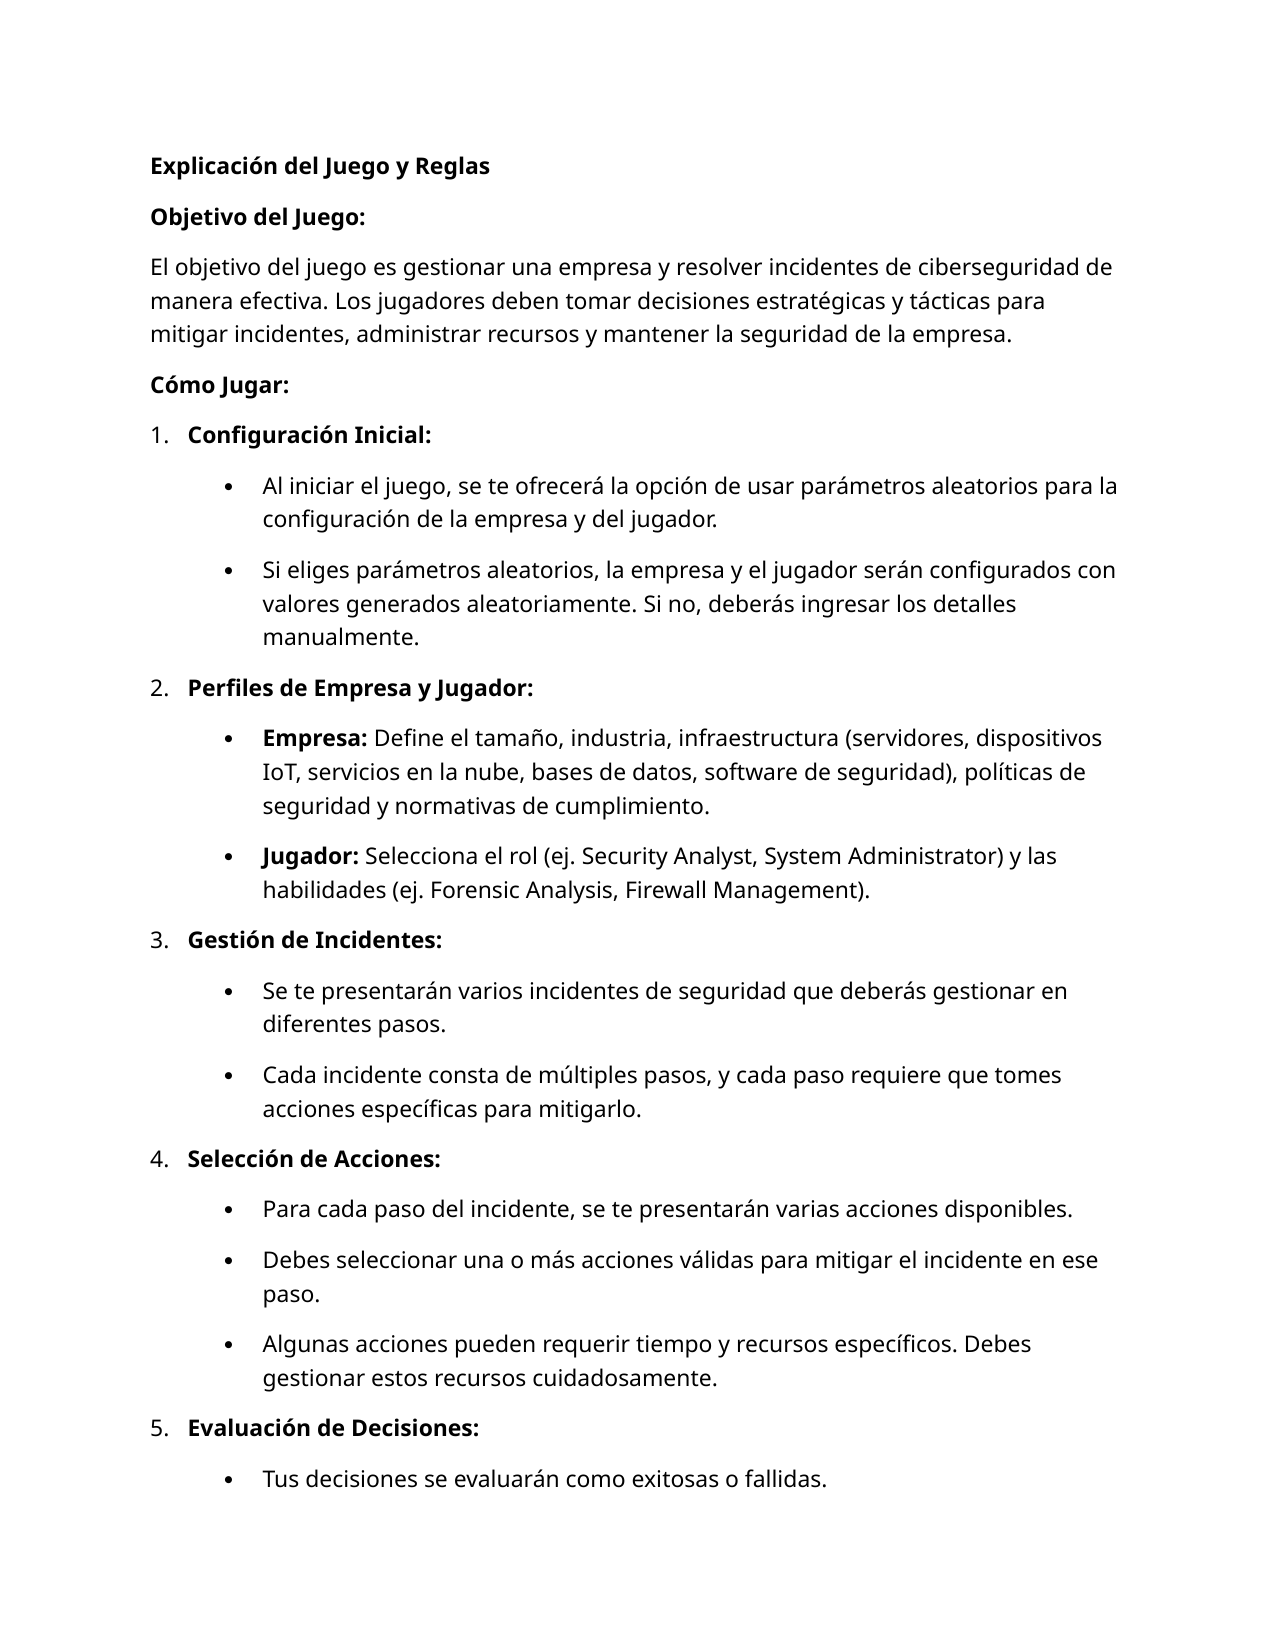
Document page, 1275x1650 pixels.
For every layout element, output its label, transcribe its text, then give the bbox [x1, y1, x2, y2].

text Objetivo del Juego: [150, 200, 1125, 232]
list Se te presentarán varios incidentes de seguridad que deberás gestionar en diferentes pasos. [225, 974, 1125, 1039]
list Perfiles de Empresa y Jugador: [150, 672, 1125, 703]
list Debes seleccionar una o más acciones válidas para mitigar el incidente en ese paso. [225, 1244, 1125, 1309]
list Evaluación de Decisiones: [150, 1412, 1125, 1443]
list Empresa: Define el tamaño, industria, infraestructura (servidores, dispositivos IoT, servicios en la nube, bases de datos, software de seguridad), políticas de seguridad y normativas de cumplimiento. [225, 722, 1125, 821]
list Configuración Inicial: [150, 419, 1125, 450]
list Selección de Acciones: [150, 1143, 1125, 1174]
list Al iniciar el juego, se te ofrecerá la opción de usar parámetros aleatorios para la configuración de la empresa y del jugador. [225, 469, 1125, 534]
text Explicación del Juego y Reglas [150, 150, 1125, 181]
text Cómo Jugar: [150, 369, 1125, 400]
list Tus decisiones se evaluarán como exitosas o fallidas. [225, 1462, 1125, 1494]
list Gestión de Incidentes: [150, 924, 1125, 955]
list Jugador: Selecciona el rol (ej. Security Analyst, System Administrator) y las habilidades (ej. Forensic Analysis, Firewall Management). [225, 840, 1125, 905]
list Algunas acciones pueden requerir tiempo y recursos específicos. Debes gestionar estos recursos cuidadosamente. [225, 1328, 1125, 1393]
list Para cada paso del incidente, se te presentarán varias acciones disponibles. [225, 1193, 1125, 1224]
text El objetivo del juego es gestionar una empresa y resolver incidentes de ciberseguridad de manera efectiva. Los jugadores deben tomar decisiones estratégicas y tácticas para mitigar incidentes, administrar recursos y mantener la seguridad de la empresa. [150, 251, 1125, 349]
list Si eliges parámetros aleatorios, la empresa y el jugador serán configurados con valores generados aleatoriamente. Si no, deberás ingresar los detalles manualmente. [225, 554, 1125, 652]
list Cada incidente consta de múltiples pasos, y cada paso requiere que tomes acciones específicas para mitigarlo. [225, 1059, 1125, 1124]
